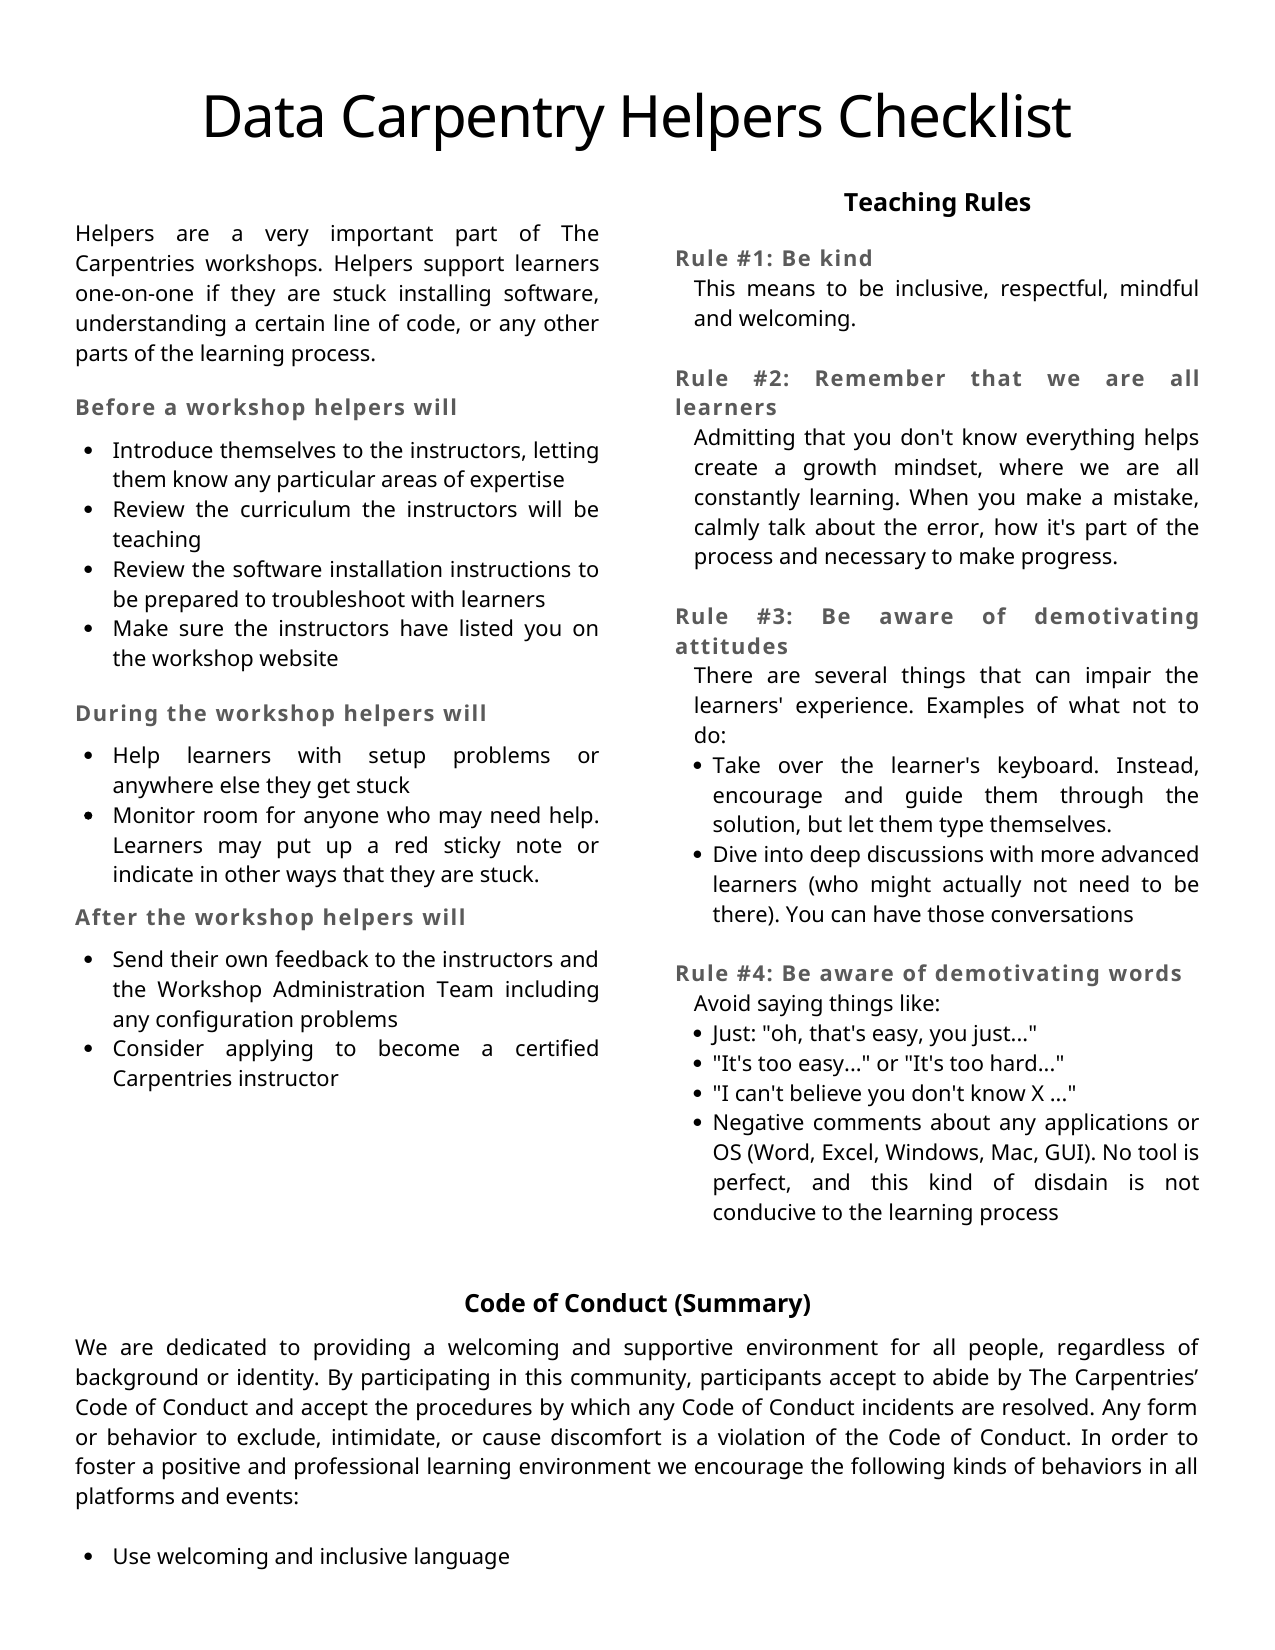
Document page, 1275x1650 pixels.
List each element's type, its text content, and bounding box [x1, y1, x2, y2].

subtitle Rule #3: Be aware of demotivating attitudes [675, 601, 1200, 660]
text Admitting that you don't know everything helps create a growth mindset, where we are all constantly learning. When you make a mistake, calmly talk about the error, how it's part of the process and necessary to make progress. [694, 422, 1200, 571]
list Review the software installation instructions to be prepared to troubleshoot with learners [84, 554, 600, 613]
list Review the curriculum the instructors will be teaching [84, 494, 600, 554]
subtitle Rule #4: Be aware of demotivating words [675, 958, 1200, 988]
text We are dedicated to providing a welcoming and supportive environment for all people, regardless of background or identity. By participating in this community, participants accept to abide by The Carpentries’ Code of Conduct and accept the procedures by which any Code of Conduct incidents are resolved. Any form or behavior to exclude, intimidate, or cause discomfort is a violation of the Code of Conduct. In order to foster a positive and professional learning environment we encourage the following kinds of behaviors in all platforms and events: [75, 1332, 1200, 1511]
text Avoid saying things like: [694, 988, 1200, 1018]
subtitle Rule #1: Be kind [675, 243, 1200, 273]
subtitle Before a workshop helpers will [75, 392, 600, 422]
text Code of Conduct (Summary) [75, 1286, 1200, 1319]
subtitle After the workshop helpers will [75, 902, 600, 931]
list Just: "oh, that's easy, you just..." [694, 1018, 1200, 1048]
list Consider applying to become a certified Carpentries instructor [84, 1033, 600, 1093]
list Use welcoming and inclusive language [84, 1541, 1200, 1570]
list Take over the learner's keyboard. Instead, encourage and guide them through the solution, but let them type themselves. [694, 750, 1200, 839]
text There are several things that can impair the learners' experience. Examples of what not to do: [694, 660, 1200, 750]
subtitle During the workshop helpers will [75, 698, 600, 728]
list Dive into deep discussions with more advanced learners (who might actually not need to be there). You can have those conversations [694, 839, 1200, 928]
text This means to be inclusive, respectful, mindful and welcoming. [694, 273, 1200, 333]
list Send their own feedback to the instructors and the Workshop Administration Team including any configuration problems [84, 944, 600, 1033]
text Teaching Rules [675, 184, 1200, 218]
list Monitor room for anyone who may need help. Learners may put up a red sticky note or indicate in other ways that they are stuck. [84, 800, 600, 889]
list Introduce themselves to the instructors, letting them know any particular areas of expertise [84, 434, 600, 494]
text Helpers are a very important part of The Carpentries workshops. Helpers support learners one-on-one if they are stuck installing software, understanding a certain line of code, or any other parts of the learning process. [75, 218, 600, 367]
list Help learners with setup problems or anywhere else they get stuck [84, 740, 600, 800]
subtitle Rule #2: Remember that we are all learners [675, 362, 1200, 422]
list "It's too easy..." or "It's too hard..." [694, 1048, 1200, 1077]
list "I can't believe you don't know X ..." [694, 1077, 1200, 1107]
list Negative comments about any applications or OS (Word, Excel, Windows, Mac, GUI). No tool is perfect, and this kind of disdain is not conducive to the learning process [694, 1107, 1200, 1226]
list Make sure the instructors have listed you on the workshop website [84, 613, 600, 673]
